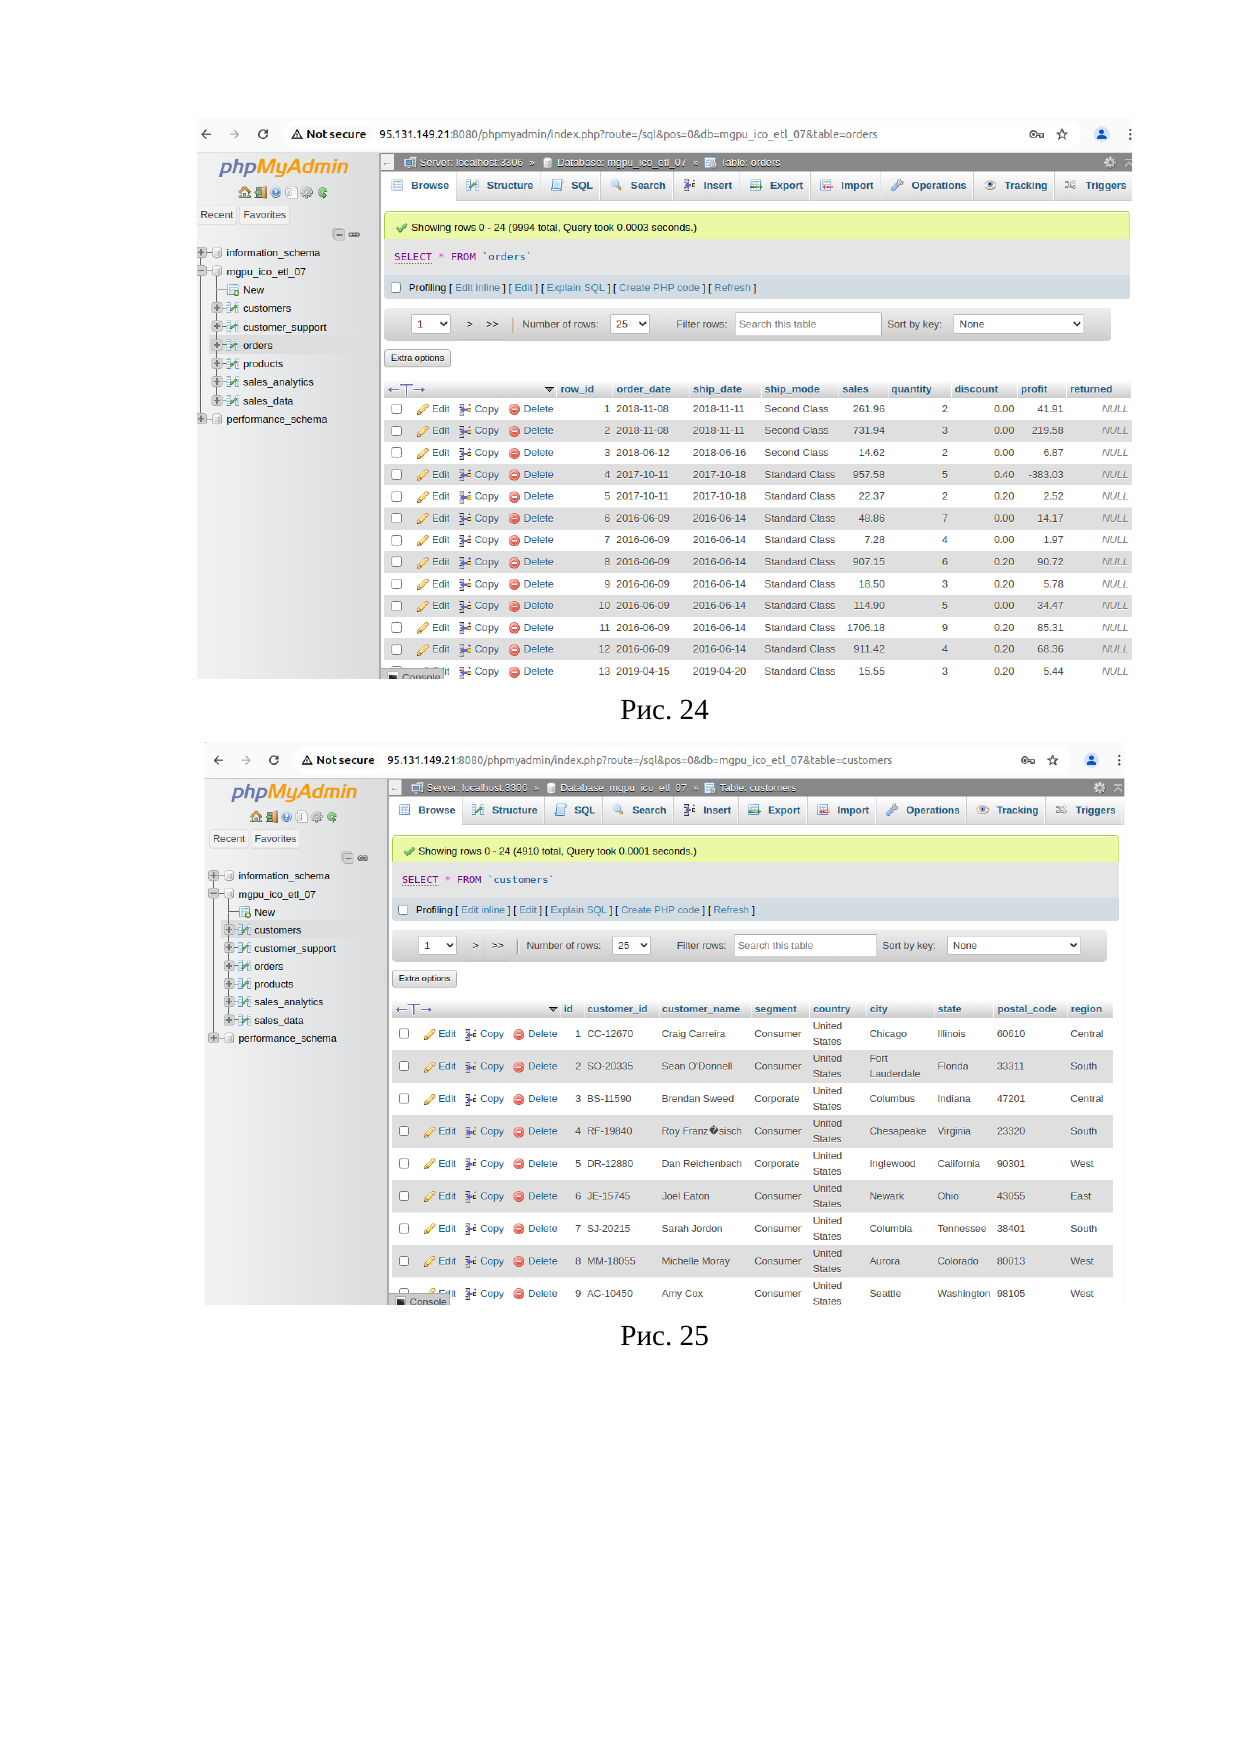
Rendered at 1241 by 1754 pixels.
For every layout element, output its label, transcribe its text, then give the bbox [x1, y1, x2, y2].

text Рис. 24 [177, 692, 1152, 726]
picture [196, 118, 1133, 679]
picture [204, 742, 1125, 1305]
text Рис. 25 [177, 1318, 1152, 1352]
